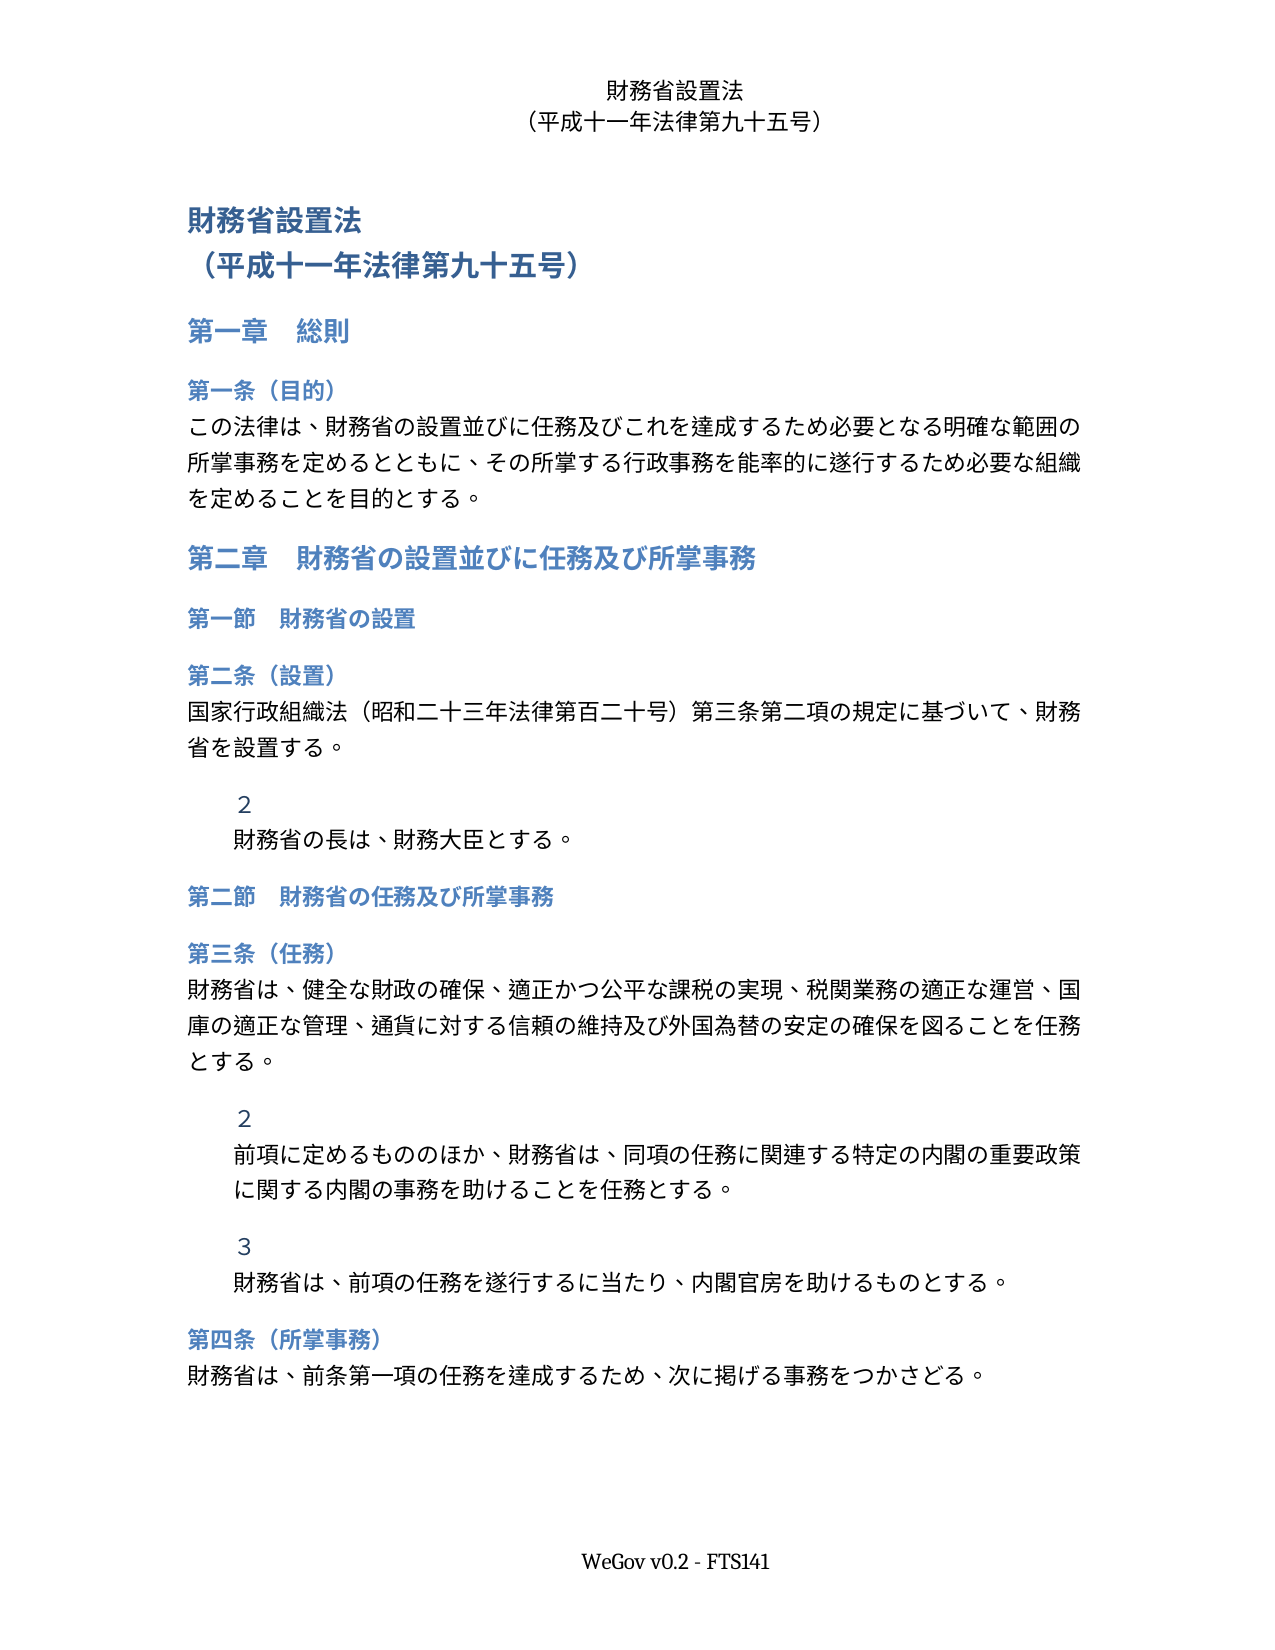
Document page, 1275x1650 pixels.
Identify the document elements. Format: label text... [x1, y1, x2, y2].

subtitle 第三条（任務） [187, 938, 1087, 969]
subtitle ３ [233, 1231, 1087, 1262]
subtitle 第一節 財務省の設置 [187, 603, 1087, 634]
subtitle 第二章 財務省の設置並びに任務及び所掌事務 [187, 540, 1087, 577]
text 財務省は、前項の任務を遂行するに当たり、内閣官房を助けるものとする。 [233, 1267, 1087, 1298]
subtitle 第一章 総則 [187, 312, 1087, 349]
subtitle 第二条（設置） [187, 660, 1087, 691]
text 前項に定めるもののほか、財務省は、同項の任務に関連する特定の内閣の重要政策に関する内閣の事務を助けることを任務とする。 [233, 1138, 1087, 1206]
text 国家行政組織法（昭和二十三年法律第百二十号）第三条第二項の規定に基づいて、財務省を設置する。 [187, 696, 1087, 763]
text 財務省の長は、財務大臣とする。 [233, 824, 1087, 856]
subtitle 財務省設置法 （平成十一年法律第九十五号） [187, 200, 1087, 285]
subtitle 第二節 財務省の任務及び所掌事務 [187, 881, 1087, 912]
subtitle ２ [233, 1103, 1087, 1134]
subtitle 第四条（所掌事務） [187, 1324, 1087, 1355]
text 財務省は、前条第一項の任務を達成するため、次に掲げる事務をつかさどる。 [187, 1360, 1087, 1391]
subtitle 第一条（目的） [187, 375, 1087, 407]
text この法律は、財務省の設置並びに任務及びこれを達成するため必要となる明確な範囲の所掌事務を定めるとともに、その所掌する行政事務を能率的に遂行するため必要な組織を定めることを目的とする。 [187, 411, 1087, 514]
subtitle ２ [233, 788, 1087, 820]
text 財務省は、健全な財政の確保、適正かつ公平な課税の実現、税関業務の適正な運営、国庫の適正な管理、通貨に対する信頼の維持及び外国為替の安定の確保を図ることを任務とする。 [187, 974, 1087, 1077]
